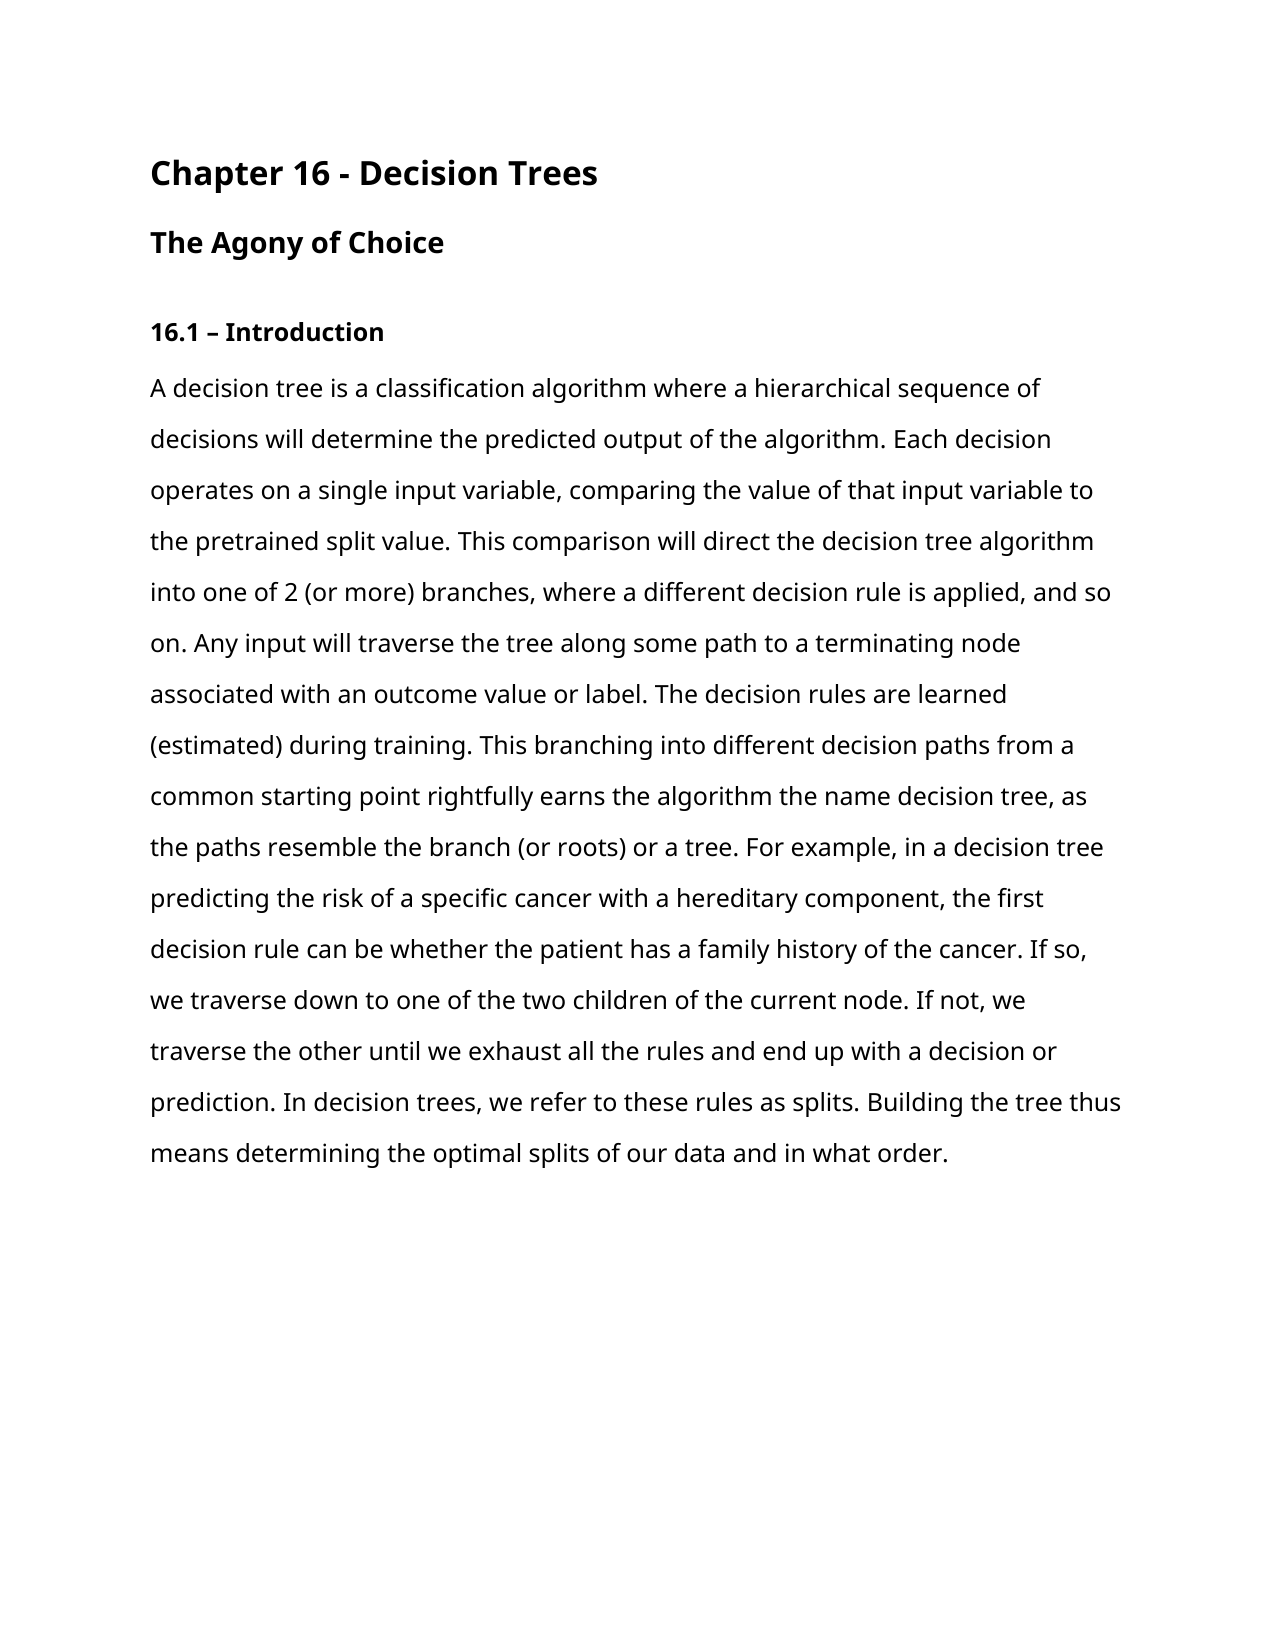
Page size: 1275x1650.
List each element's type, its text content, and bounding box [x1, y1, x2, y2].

text A decision tree is a classification algorithm where a hierarchical sequence of decisions will determine the predicted output of the algorithm. Each decision operates on a single input variable, comparing the value of that input variable to the pretrained split value. This comparison will direct the decision tree algorithm into one of 2 (or more) branches, where a different decision rule is applied, and so on. Any input will traverse the tree along some path to a terminating node associated with an outcome value or label. The decision rules are learned (estimated) during training. This branching into different decision paths from a common starting point rightfully earns the algorithm the name decision tree, as the paths resemble the branch (or roots) or a tree. For example, in a decision tree predicting the risk of a specific cancer with a hereditary component, the first decision rule can be whether the patient has a family history of the cancer. If so, we traverse down to one of the two children of the current node. If not, we traverse the other until we exhaust all the rules and end up with a decision or prediction. In decision trees, we refer to these rules as splits. Building the tree thus means determining the optimal splits of our data and in what order. [150, 370, 1125, 1170]
subtitle The Agony of Choice [150, 222, 1125, 262]
subtitle Chapter 16 - Decision Trees [150, 150, 1125, 195]
subtitle 16.1 – Introduction [150, 315, 1125, 349]
